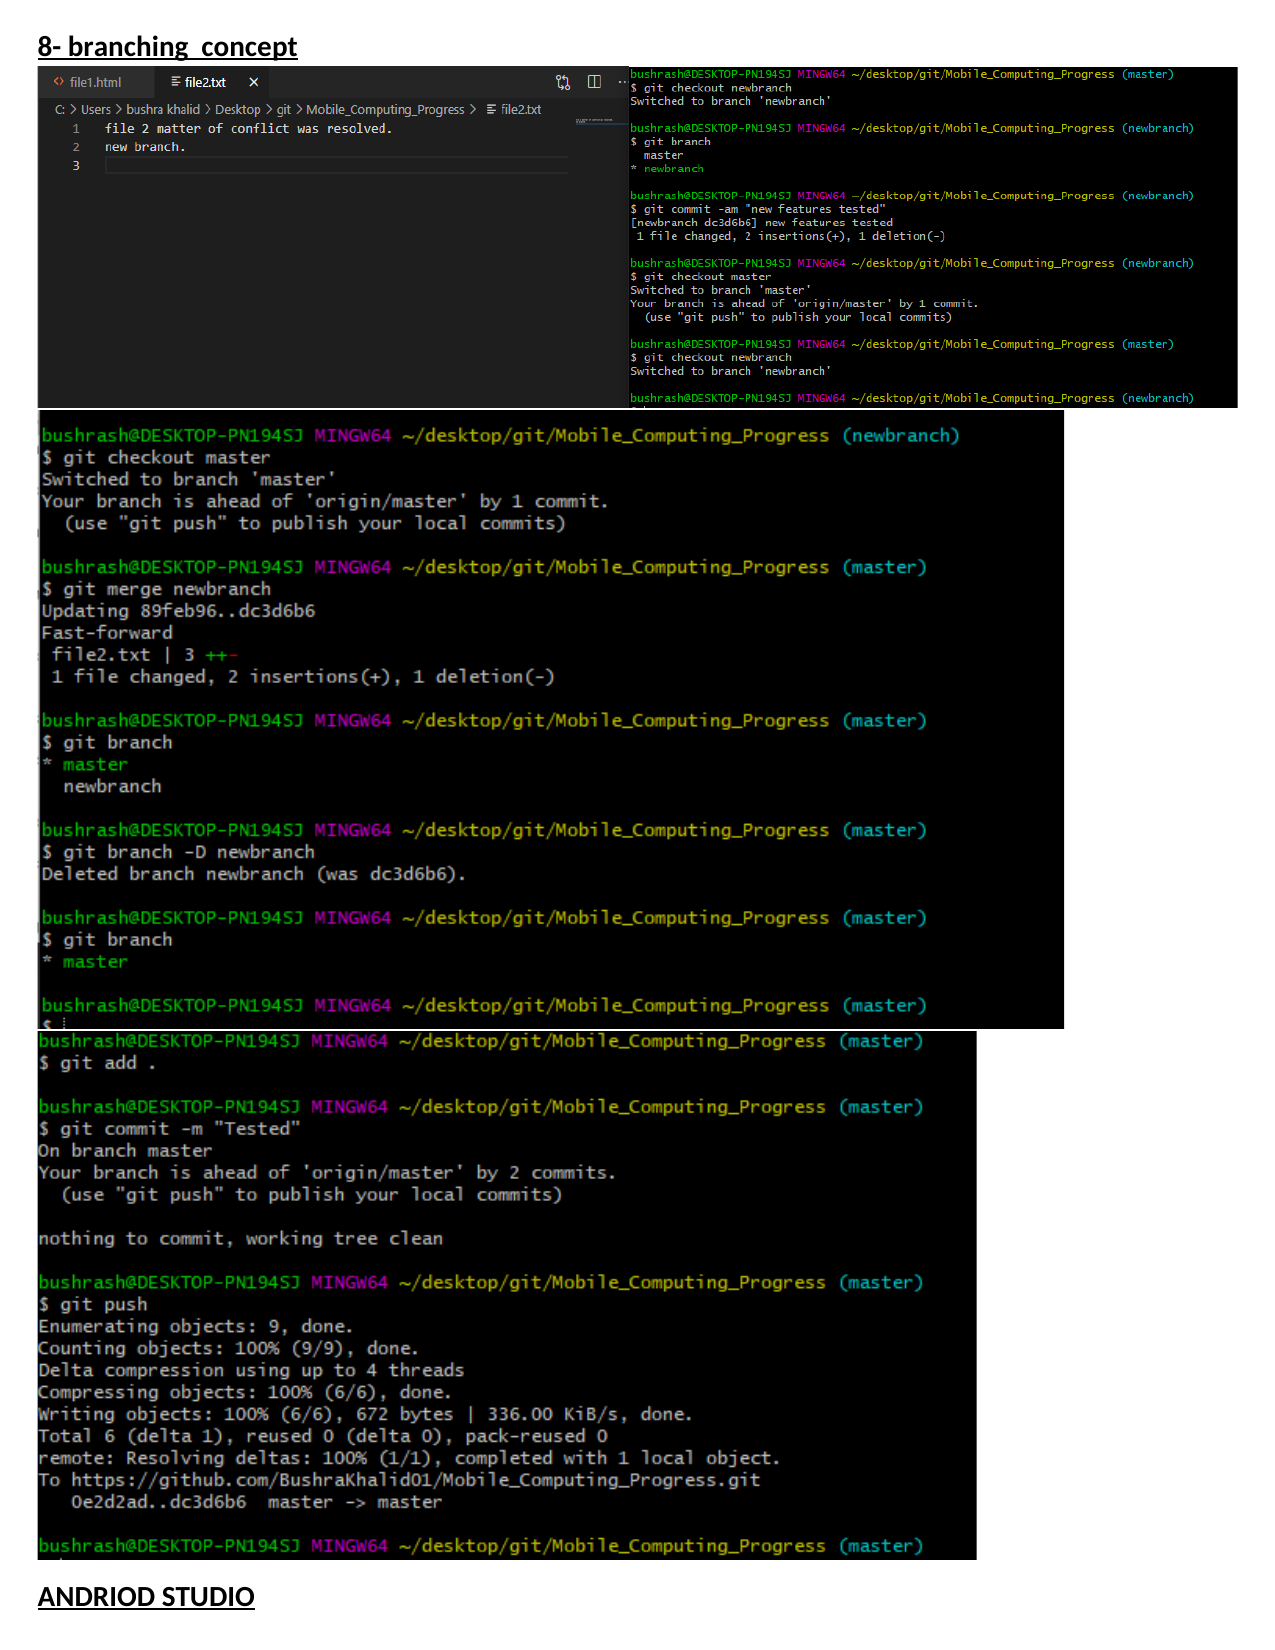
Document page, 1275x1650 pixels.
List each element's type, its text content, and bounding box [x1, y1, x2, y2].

text 8- branching concept [37, 28, 1237, 66]
picture [37, 410, 1065, 1029]
picture [37, 1031, 977, 1560]
text ANDRIOD STUDIO [37, 1578, 1237, 1614]
picture [37, 66, 1238, 408]
